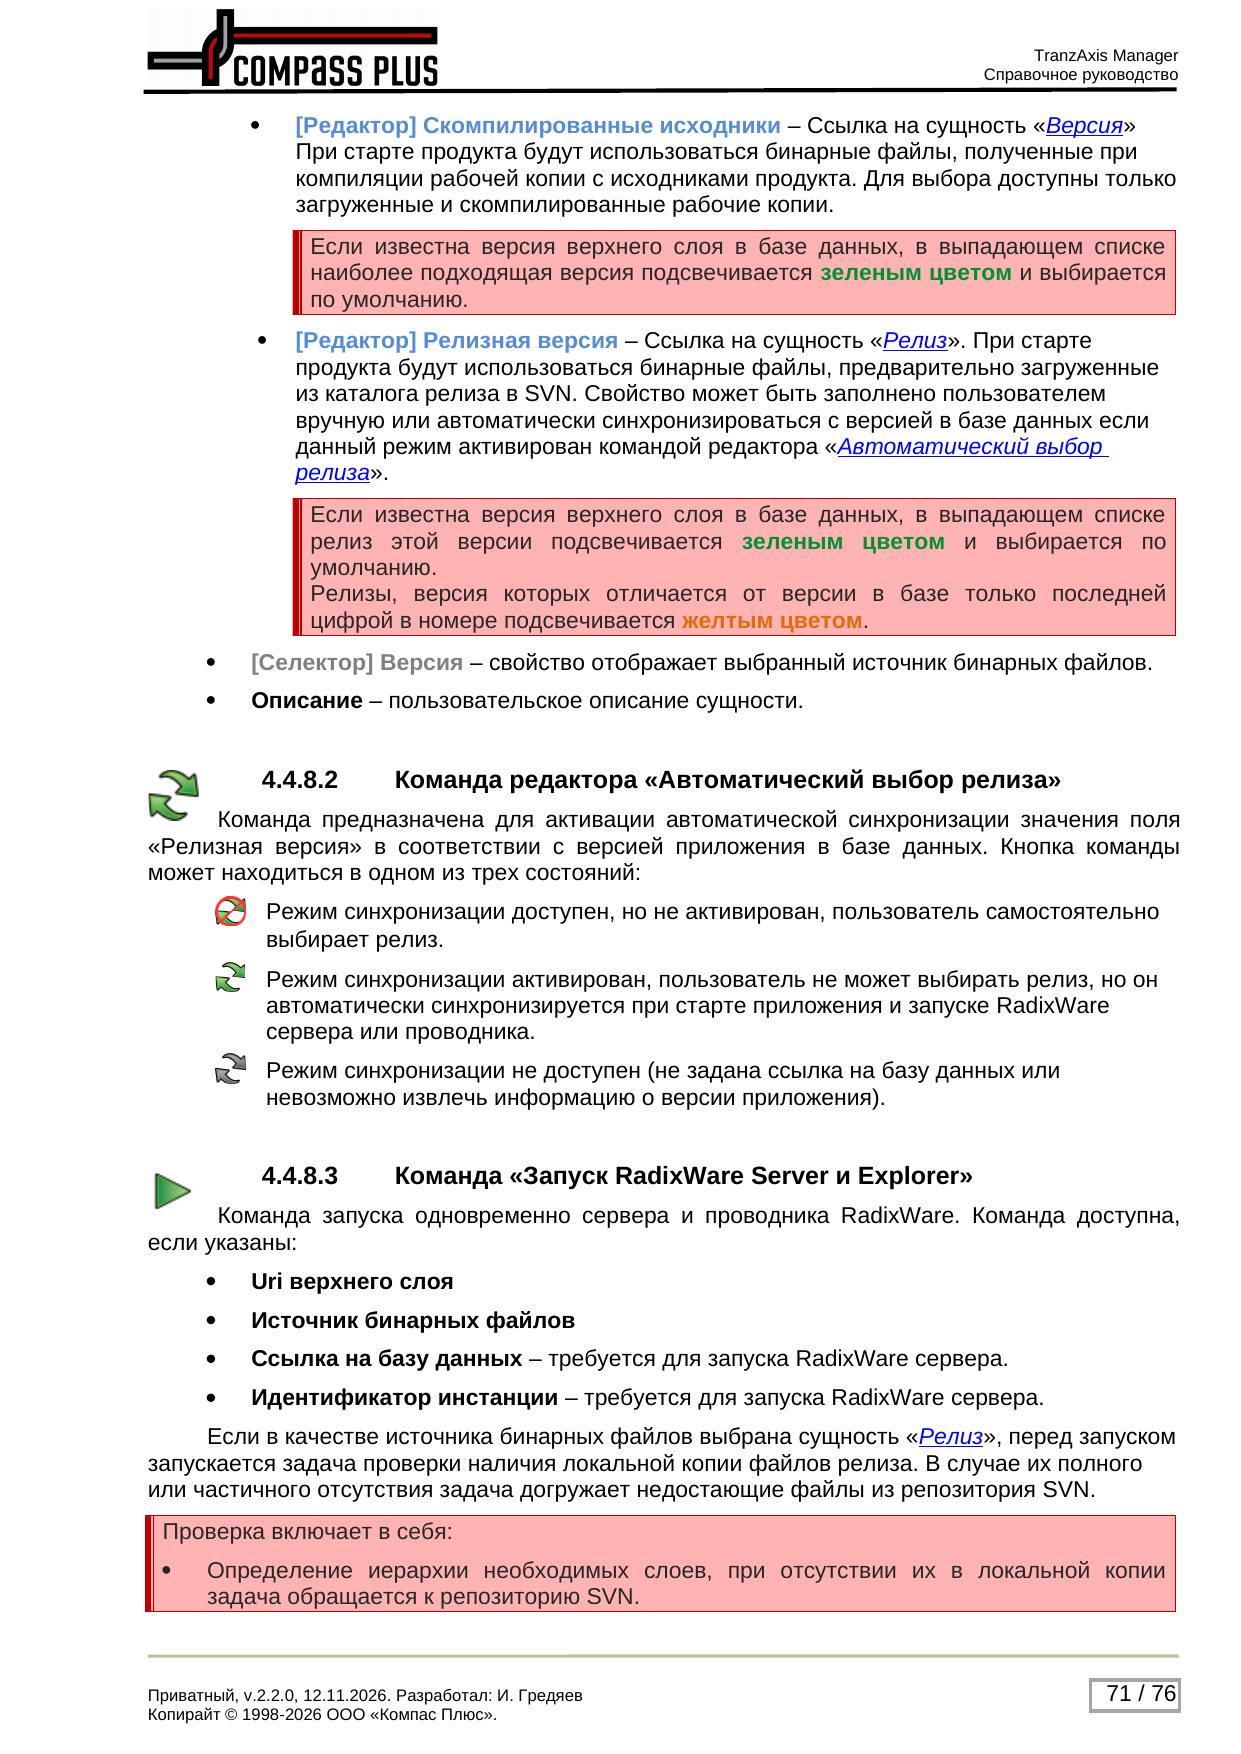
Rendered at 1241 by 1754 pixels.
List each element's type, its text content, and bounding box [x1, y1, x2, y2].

text Режим синхронизации доступен, но не активирован, пользователь самостоятельно выбирает релиз. [266, 898, 1181, 953]
subtitle Команда редактора «Автоматический выбор релиза» [192, 765, 1181, 794]
picture [215, 896, 246, 926]
list Ссылка на базу данных – требуется для запуска RadixWare сервера. [207, 1345, 1181, 1372]
text Команда запуска одновременно сервера и проводника RadixWare. Команда доступна, если указаны: [148, 1202, 1181, 1255]
text Если известна версия верхнего слоя в базе данных, в выпадающем списке релиз этой версии подсвечивается зеленым цветом и выбирается по умолчанию. [302, 499, 1175, 577]
picture [215, 962, 245, 992]
text Релизы, версия которых отличается от версии в базе только последней цифрой в номере подсвечивается желтым цветом. [302, 577, 1175, 635]
list Определение иерархии необходимых слоев, при отсутствии их в локальной копии задача обращается к репозиторию SVN. [154, 1553, 1175, 1611]
text Проверка включает в себя: [154, 1516, 1175, 1544]
list Источник бинарных файлов [207, 1307, 1181, 1333]
list Идентификатор инстанции – требуется для запуска RadixWare сервера. [207, 1384, 1181, 1411]
list Описание – пользовательское описание сущности. [207, 687, 1181, 714]
text Режим синхронизации активирован, пользователь не может выбирать релиз, но он автоматически синхронизируется при старте приложения и запуске RadixWare сервера или проводника. [266, 966, 1181, 1045]
list [Редактор] Релизная версия – Ссылка на сущность «Релиз». При старте продукта будут использоваться бинарные файлы, предварительно загруженные из каталога релиза в SVN. Свойство может быть заполнено пользователем вручную или автоматически синхронизироваться с версией в базе данных если данный режим активирован командой редактора «Автоматический выбор релиза». [258, 327, 1181, 486]
list Uri верхнего слоя [207, 1268, 1181, 1294]
text Если известна версия верхнего слоя в базе данных, в выпадающем списке наиболее подходящая версия подсвечивается зеленым цветом и выбирается по умолчанию. [302, 231, 1175, 314]
picture [148, 770, 199, 821]
text Если в качестве источника бинарных файлов выбрана сущность «Релиз», перед запуском запускается задача проверки наличия локальной копии файлов релиза. В случае их полного или частичного отсутствия задача догружает недостающие файлы из репозитория SVN. [148, 1423, 1181, 1502]
picture [148, 1166, 199, 1217]
subtitle Команда «Запуск RadixWare Server и Explorer» [192, 1161, 1181, 1190]
list [Редактор] Скомпилированные исходники – Ссылка на сущность «Версия» При старте продукта будут использоваться бинарные файлы, полученные при компиляции рабочей копии с исходниками продукта. Для выбора доступны только загруженные и скомпилированные рабочие копии. [251, 112, 1181, 217]
text Режим синхронизации не доступен (не задана ссылка на базу данных или невозможно извлечь информацию о версии приложения). [266, 1057, 1181, 1110]
list [Селектор] Версия – свойство отображает выбранный источник бинарных файлов. [207, 649, 1181, 675]
picture [147, 8, 438, 86]
picture [215, 1053, 246, 1084]
text Команда предназначена для активации автоматической синхронизации значения поля «Релизная версия» в соответствии с версией приложения в базе данных. Кнопка команды может находиться в одном из трех состояний: [148, 806, 1181, 886]
